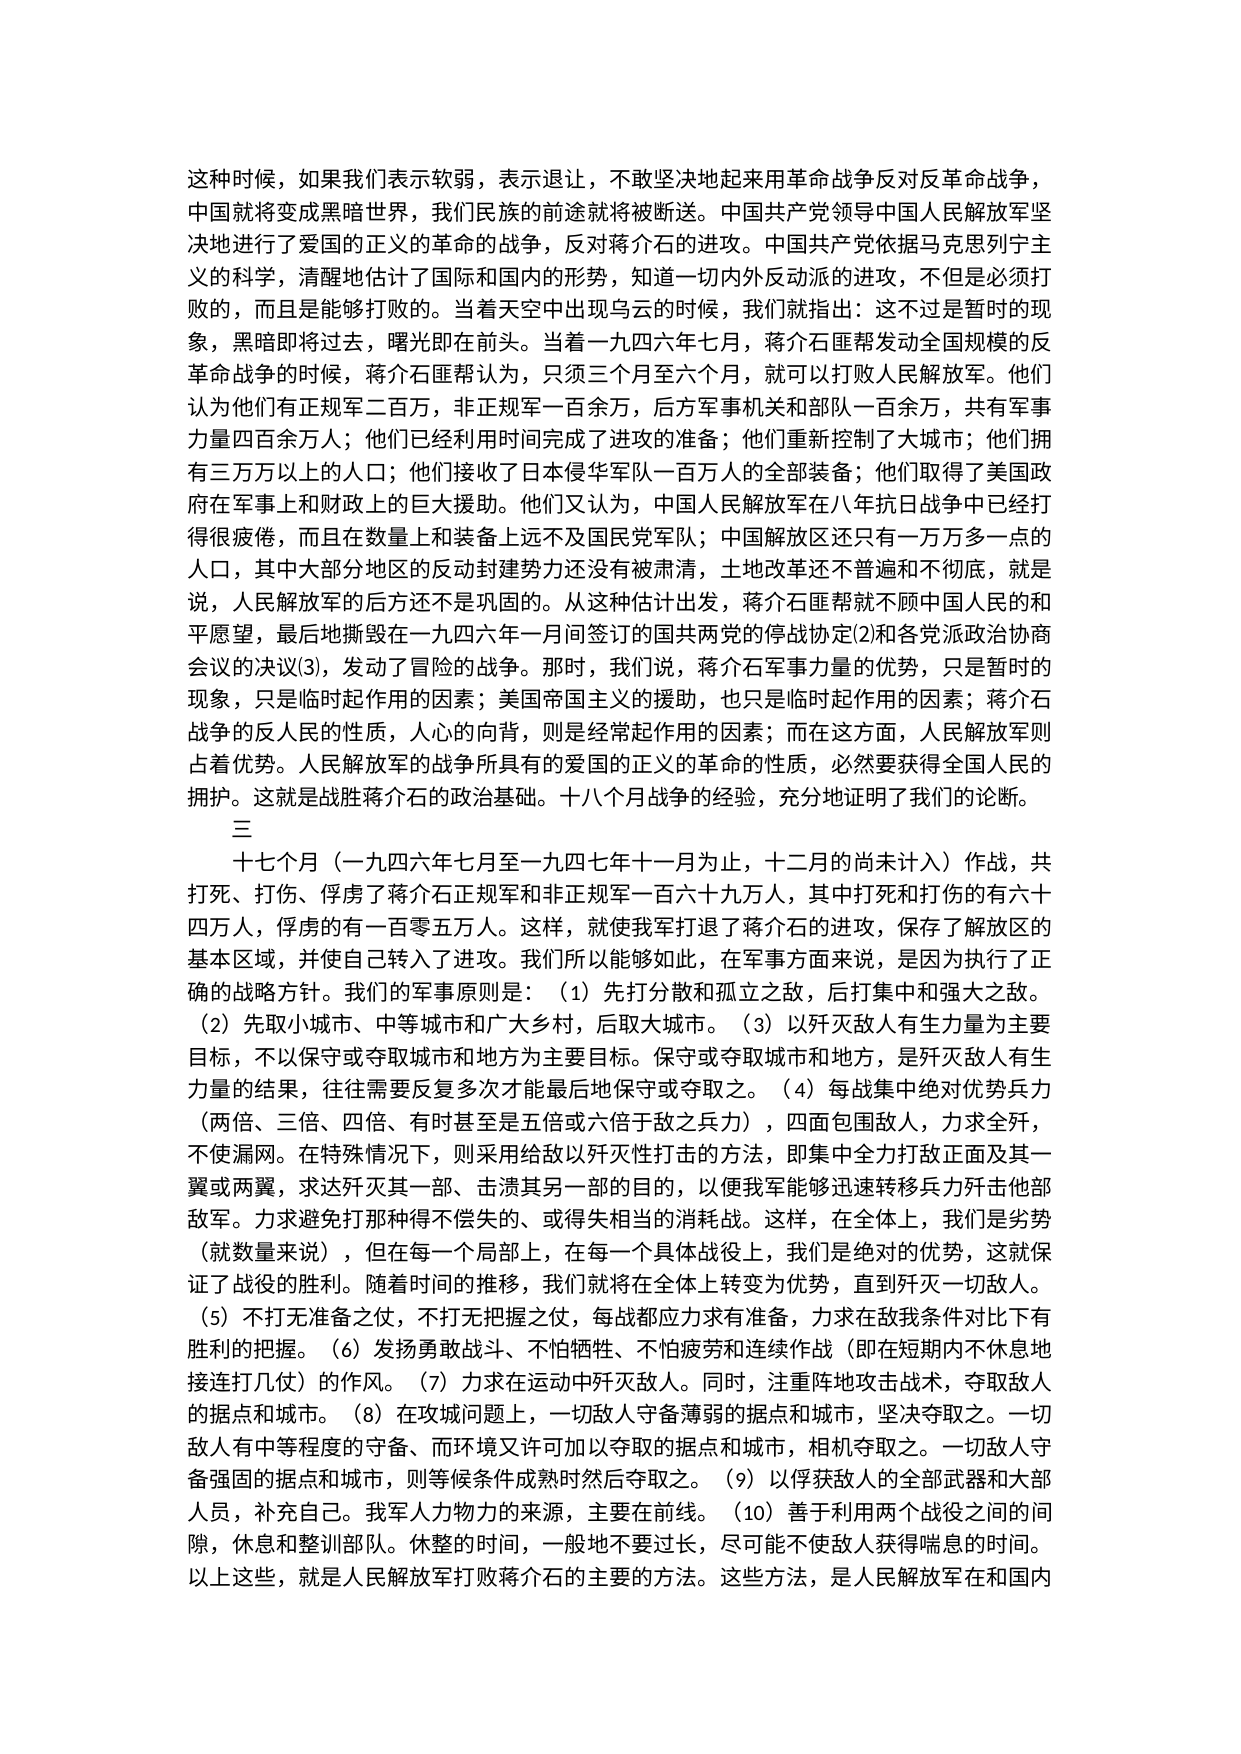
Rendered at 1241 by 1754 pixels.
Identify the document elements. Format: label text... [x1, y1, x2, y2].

text 三 [187, 812, 1053, 844]
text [187, 844, 1053, 1592]
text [187, 162, 1053, 812]
